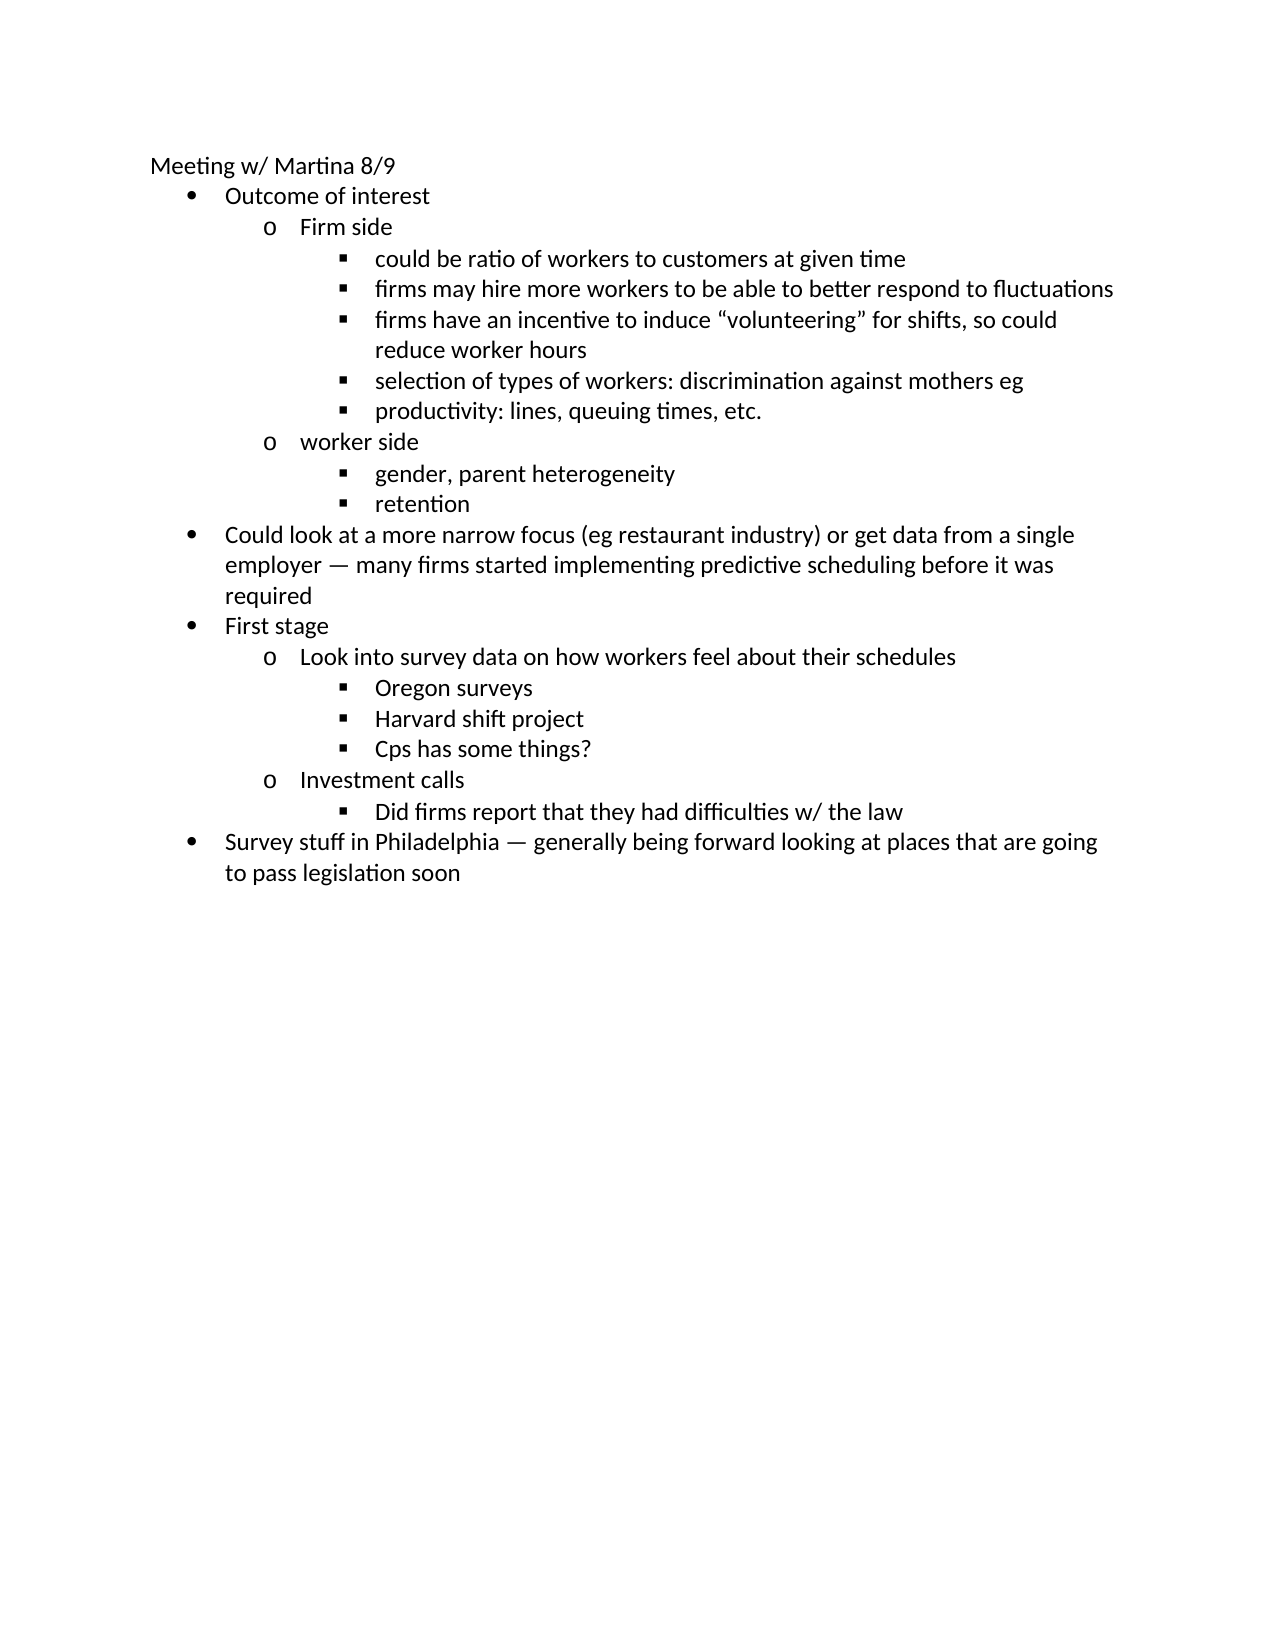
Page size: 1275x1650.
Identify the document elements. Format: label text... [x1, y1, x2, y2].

text Meeting w/ Martina 8/9 [150, 150, 1125, 181]
list Firm side [262, 211, 1125, 243]
list firms may hire more workers to be able to better respond to fluctuations [337, 273, 1125, 304]
list could be ratio of workers to customers at given time [337, 243, 1125, 273]
list First stage [187, 610, 1125, 641]
list Survey stuff in Philadelphia — generally being forward looking at places that are going to pass legislation soon [187, 826, 1125, 887]
list retention [337, 488, 1125, 519]
list Cps has some things? [337, 734, 1125, 764]
list Investment calls [262, 764, 1125, 796]
list Oregon surveys [337, 673, 1125, 703]
list firms have an incentive to induce “volunteering” for shifts, so could reduce worker hours [337, 304, 1125, 365]
list gender, parent heterogeneity [337, 458, 1125, 488]
list Harvard shift project [337, 703, 1125, 734]
list worker side [262, 426, 1125, 458]
list selection of types of workers: discrimination against mothers eg [337, 365, 1125, 395]
list Did firms report that they had difficulties w/ the law [337, 796, 1125, 826]
list Look into survey data on how workers feel about their schedules [262, 641, 1125, 673]
list productivity: lines, queuing times, etc. [337, 395, 1125, 426]
list Outcome of interest [187, 181, 1125, 211]
list Could look at a more narrow focus (eg restaurant industry) or get data from a single employer — many firms started implementing predictive scheduling before it was required [187, 519, 1125, 610]
